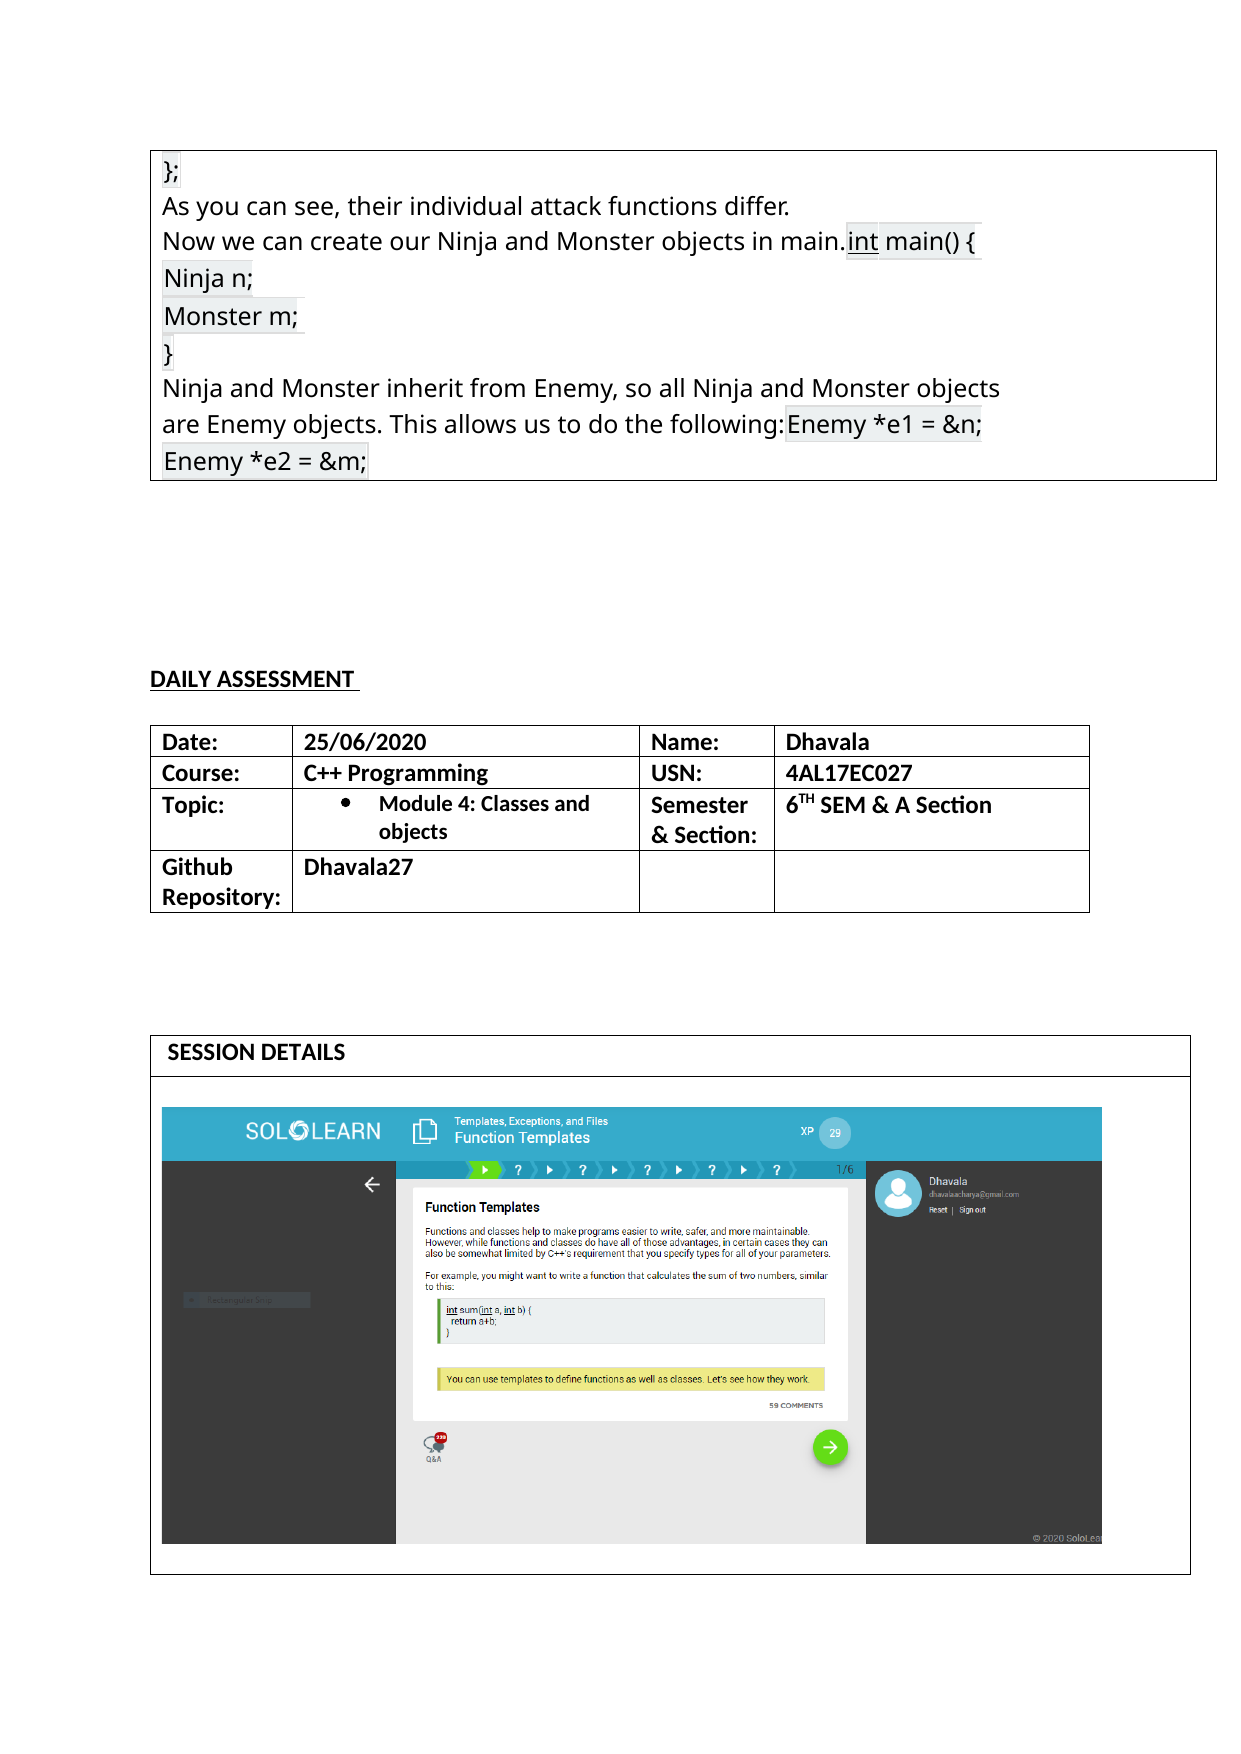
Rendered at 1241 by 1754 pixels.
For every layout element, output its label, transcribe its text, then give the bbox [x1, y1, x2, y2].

picture [161, 1107, 1102, 1544]
text DAILY ASSESSMENT [150, 664, 1090, 694]
table_cell Dhavala27 [293, 851, 639, 912]
table_cell Course: [151, 757, 292, 788]
table_cell Github Repository: [151, 851, 292, 912]
table_cell [775, 851, 1089, 912]
table_cell Semester & Section: [640, 789, 774, 850]
table_cell C++ Programming [293, 757, 639, 788]
table_header Dhavala [775, 726, 1089, 756]
table_header Name: [640, 726, 774, 756]
table_cell [640, 851, 774, 912]
table_header 25/06/2020 [293, 726, 639, 756]
table_header SESSION DETAILS [151, 1036, 1190, 1076]
table_header Date: [151, 726, 292, 756]
table_cell Module 4: Classes and objects [293, 789, 639, 850]
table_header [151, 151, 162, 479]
table_cell Topic: [151, 789, 292, 850]
table_cell [151, 1077, 1190, 1574]
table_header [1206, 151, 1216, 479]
table_cell 6TH SEM & A Section [775, 789, 1089, 850]
table_cell USN: [640, 757, 774, 788]
table_cell 4AL17EC027 [775, 757, 1089, 788]
